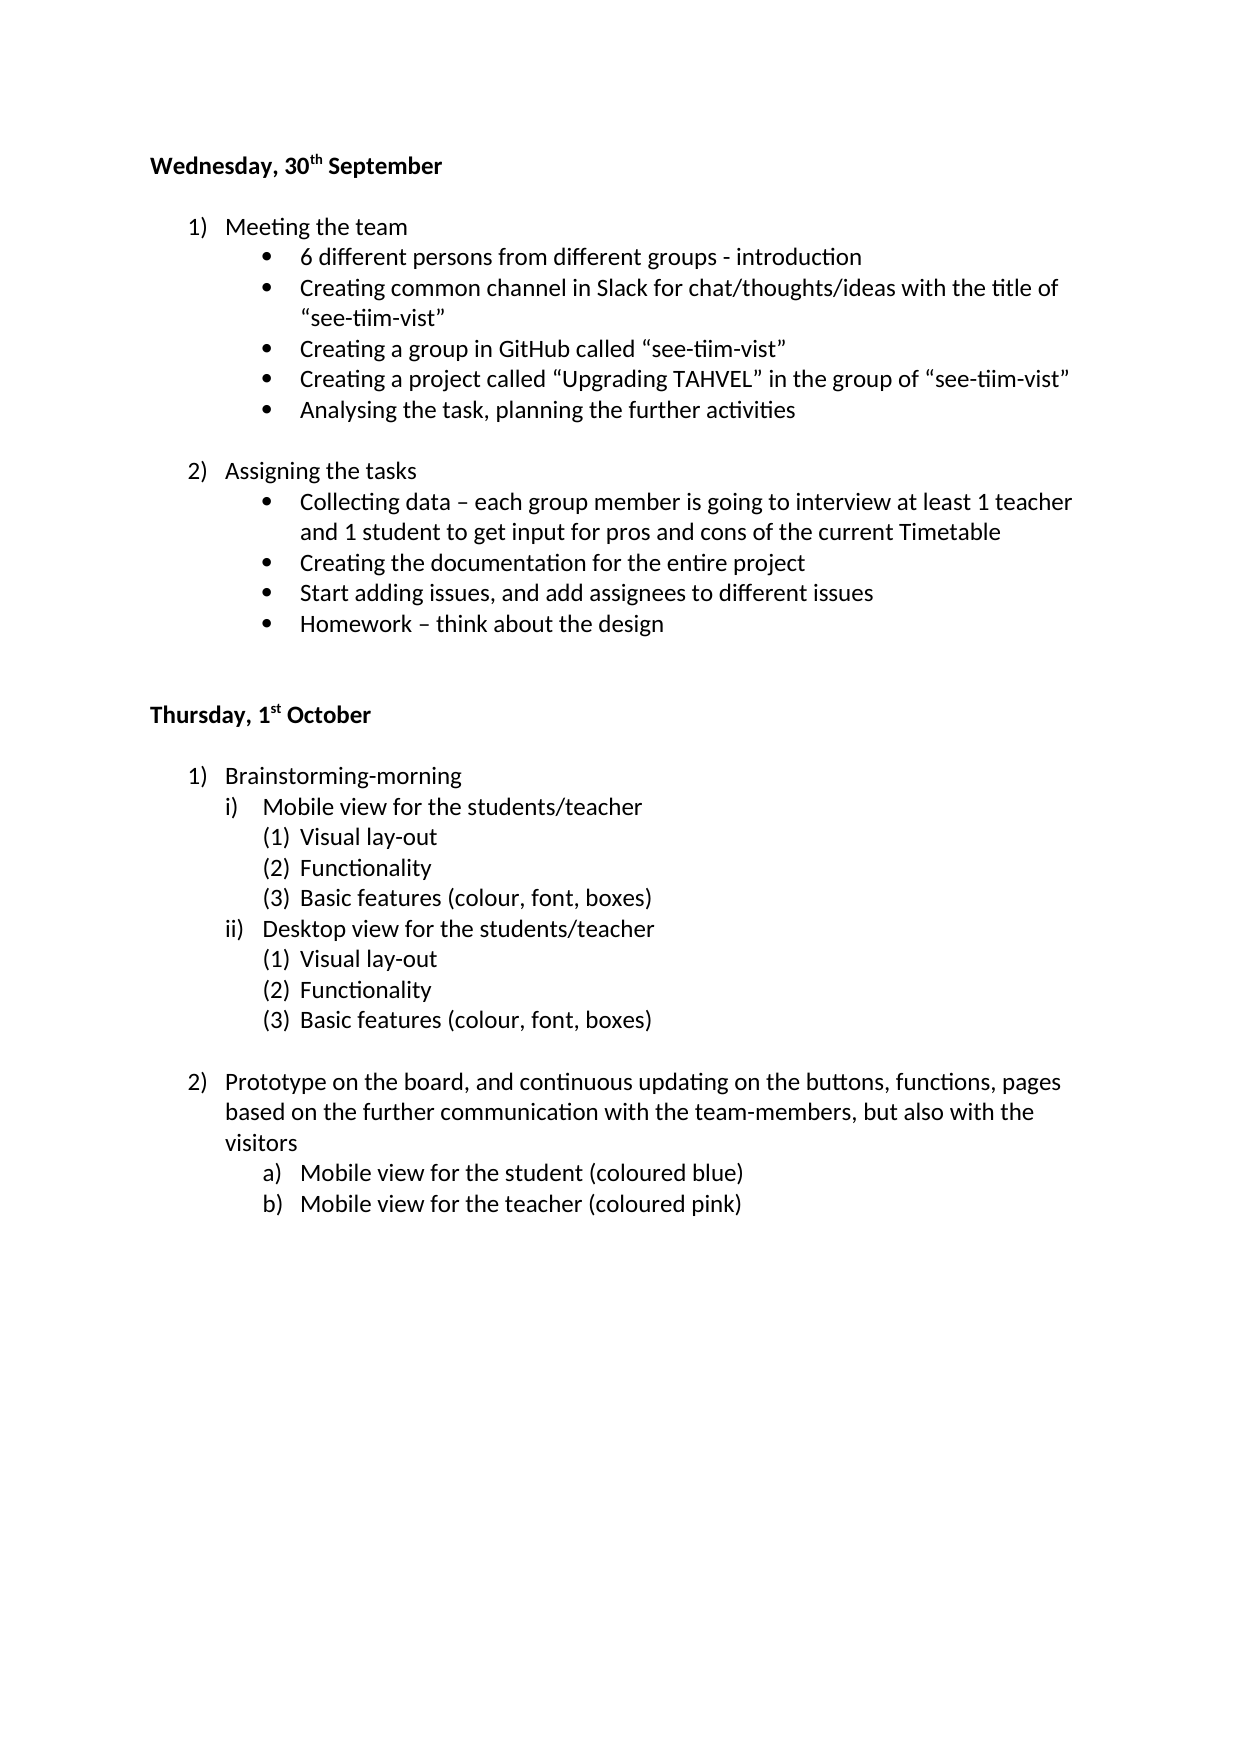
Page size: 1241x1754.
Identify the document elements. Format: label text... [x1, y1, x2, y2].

list Assigning the tasks [187, 455, 1090, 486]
list Visual lay-out [262, 821, 1090, 852]
list Creating common channel in Slack for chat/thoughts/ideas with the title of “see-tiim-vist” [262, 272, 1090, 333]
list 6 different persons from different groups - introduction [262, 242, 1090, 272]
text Thursday, 1st October [150, 699, 1090, 730]
list Visual lay-out [262, 943, 1090, 974]
list Prototype on the board, and continuous updating on the buttons, functions, pages based on the further communication with the team-members, but also with the visitors [187, 1066, 1090, 1157]
list Mobile view for the students/teacher [225, 791, 1090, 821]
list Mobile view for the teacher (coloured pink) [262, 1188, 1090, 1218]
list Start adding issues, and add assignees to different issues [262, 577, 1090, 608]
list Homework – think about the design [262, 608, 1090, 638]
list Functionality [262, 974, 1090, 1004]
list Analysing the task, planning the further activities [262, 394, 1090, 425]
list Creating the documentation for the entire project [262, 547, 1090, 577]
list Meeting the team [187, 211, 1090, 242]
list Basic features (colour, font, boxes) [262, 882, 1090, 913]
list Functionality [262, 852, 1090, 882]
list Brainstorming-morning [187, 760, 1090, 791]
list Mobile view for the student (coloured blue) [262, 1157, 1090, 1188]
list Collecting data – each group member is going to interview at least 1 teacher and 1 student to get input for pros and cons of the current Timetable [262, 486, 1090, 547]
list Creating a group in GitHub called “see-tiim-vist” [262, 333, 1090, 364]
list Desktop view for the students/teacher [225, 913, 1090, 943]
text Wednesday, 30th September [150, 150, 1090, 181]
list Creating a project called “Upgrading TAHVEL” in the group of “see-tiim-vist” [262, 364, 1090, 394]
list Basic features (colour, font, boxes) [262, 1004, 1090, 1035]
